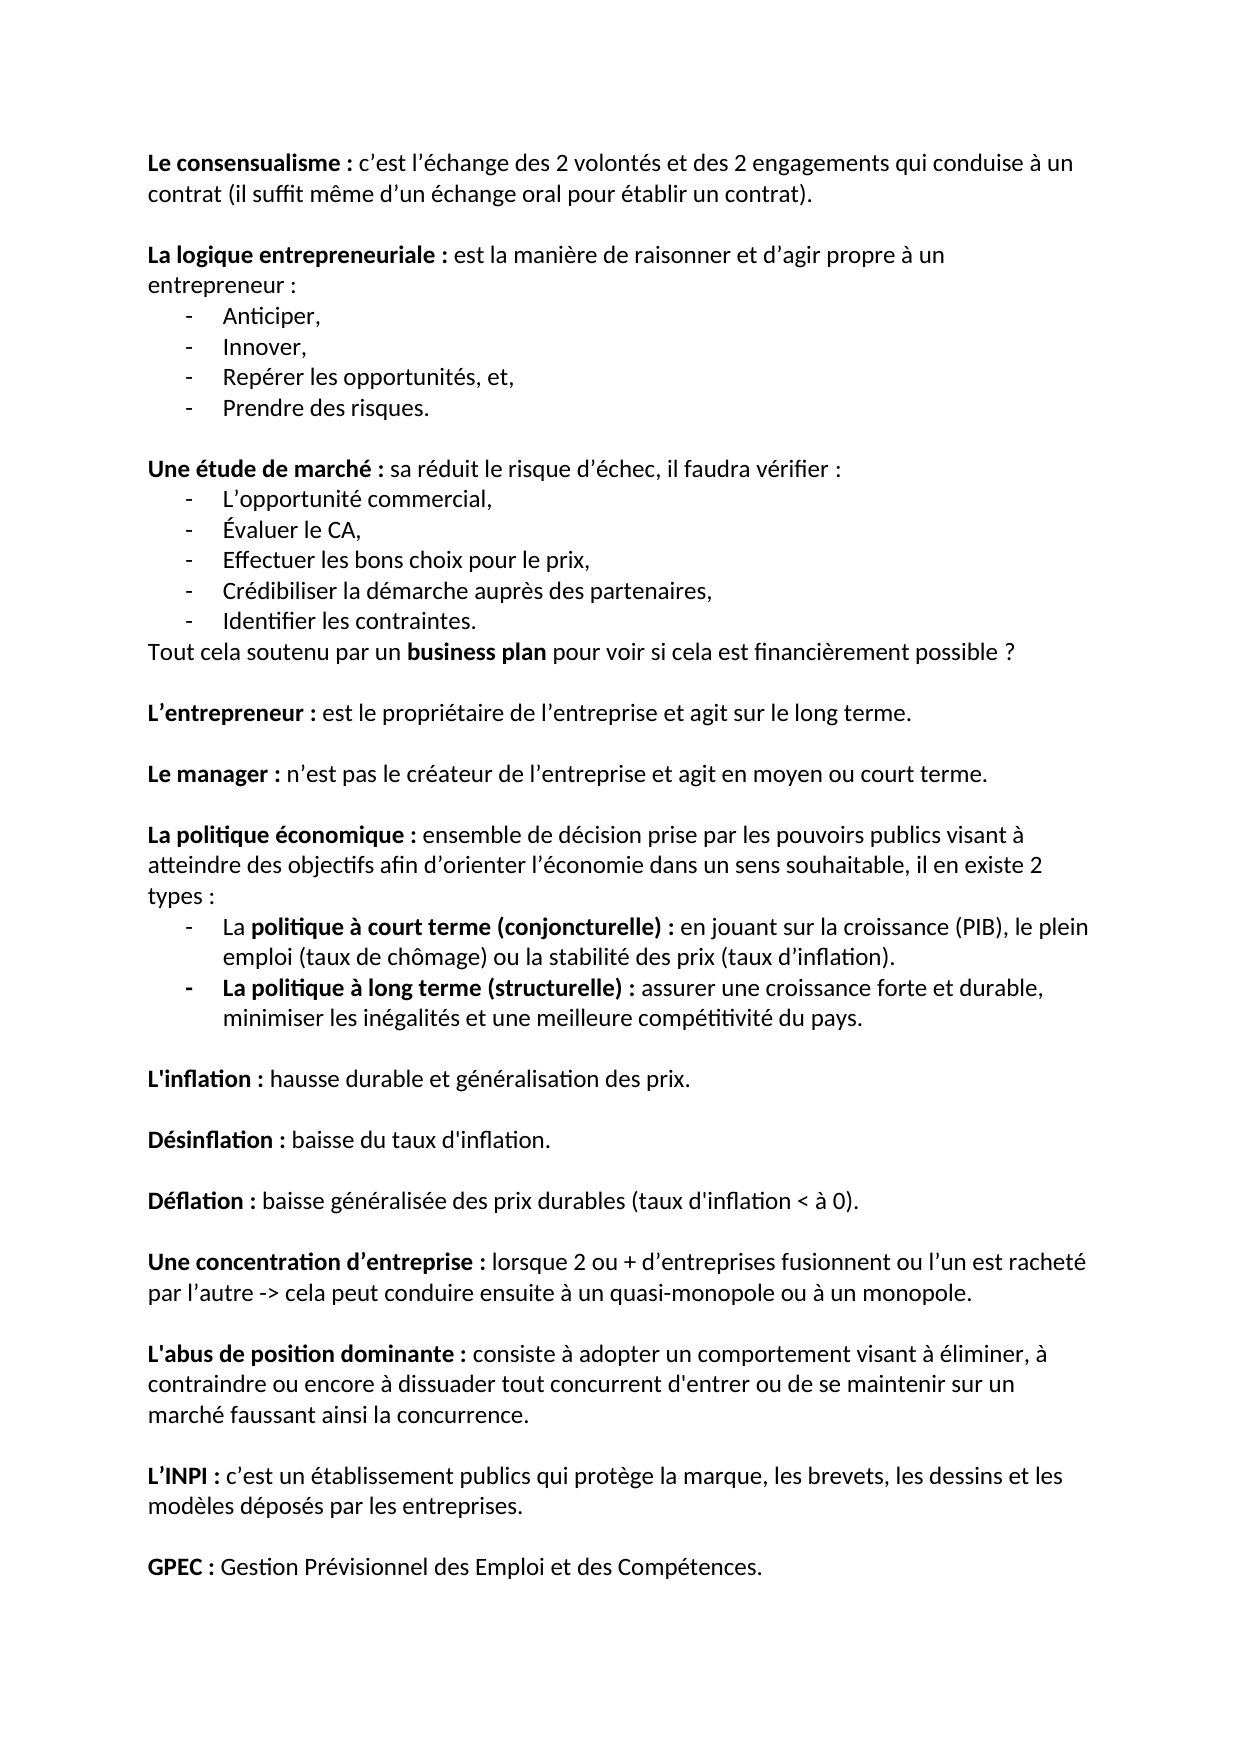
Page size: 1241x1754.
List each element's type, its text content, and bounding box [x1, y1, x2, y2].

list La politique à court terme (conjoncturelle) : en jouant sur la croissance (PIB), le plein emploi (taux de chômage) ou la stabilité des prix (taux d’inflation). [185, 911, 1093, 972]
text L'abus de position dominante : consiste à adopter un comportement visant à éliminer, à contraindre ou encore à dissuader tout concurrent d'entrer ou de se maintenir sur un marché faussant ainsi la concurrence. [148, 1338, 1093, 1429]
list Innover, [185, 331, 1093, 361]
text Le manager : n’est pas le créateur de l’entreprise et agit en moyen ou court terme. [148, 758, 1093, 788]
list La politique à long terme (structurelle) : assurer une croissance forte et durable, minimiser les inégalités et une meilleure compétitivité du pays. [185, 972, 1093, 1033]
text GPEC : Gestion Prévisionnel des Emploi et des Compétences. [148, 1552, 1093, 1582]
list Effectuer les bons choix pour le prix, [185, 544, 1093, 575]
text La politique économique : ensemble de décision prise par les pouvoirs publics visant à atteindre des objectifs afin d’orienter l’économie dans un sens souhaitable, il en existe 2 types : [148, 819, 1093, 911]
text Une étude de marché : sa réduit le risque d’échec, il faudra vérifier : [148, 453, 1093, 483]
text Désinflation : baisse du taux d'inflation. [148, 1124, 1093, 1155]
text Tout cela soutenu par un business plan pour voir si cela est financièrement possible ? [148, 636, 1093, 666]
list Repérer les opportunités, et, [185, 361, 1093, 392]
list Crédibiliser la démarche auprès des partenaires, [185, 575, 1093, 605]
list Identifier les contraintes. [185, 605, 1093, 636]
text La logique entrepreneuriale : est la manière de raisonner et d’agir propre à un entrepreneur : [148, 239, 1093, 300]
list L’opportunité commercial, [185, 483, 1093, 514]
text L'inflation : hausse durable et généralisation des prix. [148, 1063, 1093, 1094]
list Évaluer le CA, [185, 514, 1093, 544]
text Une concentration d’entreprise : lorsque 2 ou + d’entreprises fusionnent ou l’un est racheté par l’autre -> cela peut conduire ensuite à un quasi-monopole ou à un monopole. [148, 1246, 1093, 1307]
list Anticiper, [185, 300, 1093, 331]
text Le consensualisme : c’est l’échange des 2 volontés et des 2 engagements qui conduise à un contrat (il suffit même d’un échange oral pour établir un contrat). [148, 148, 1093, 209]
text L’entrepreneur : est le propriétaire de l’entreprise et agit sur le long terme. [148, 697, 1093, 727]
list Prendre des risques. [185, 392, 1093, 422]
text Déflation : baisse généralisée des prix durables (taux d'inflation < à 0). [148, 1185, 1093, 1216]
text L’INPI : c’est un établissement publics qui protège la marque, les brevets, les dessins et les modèles déposés par les entreprises. [148, 1460, 1093, 1521]
